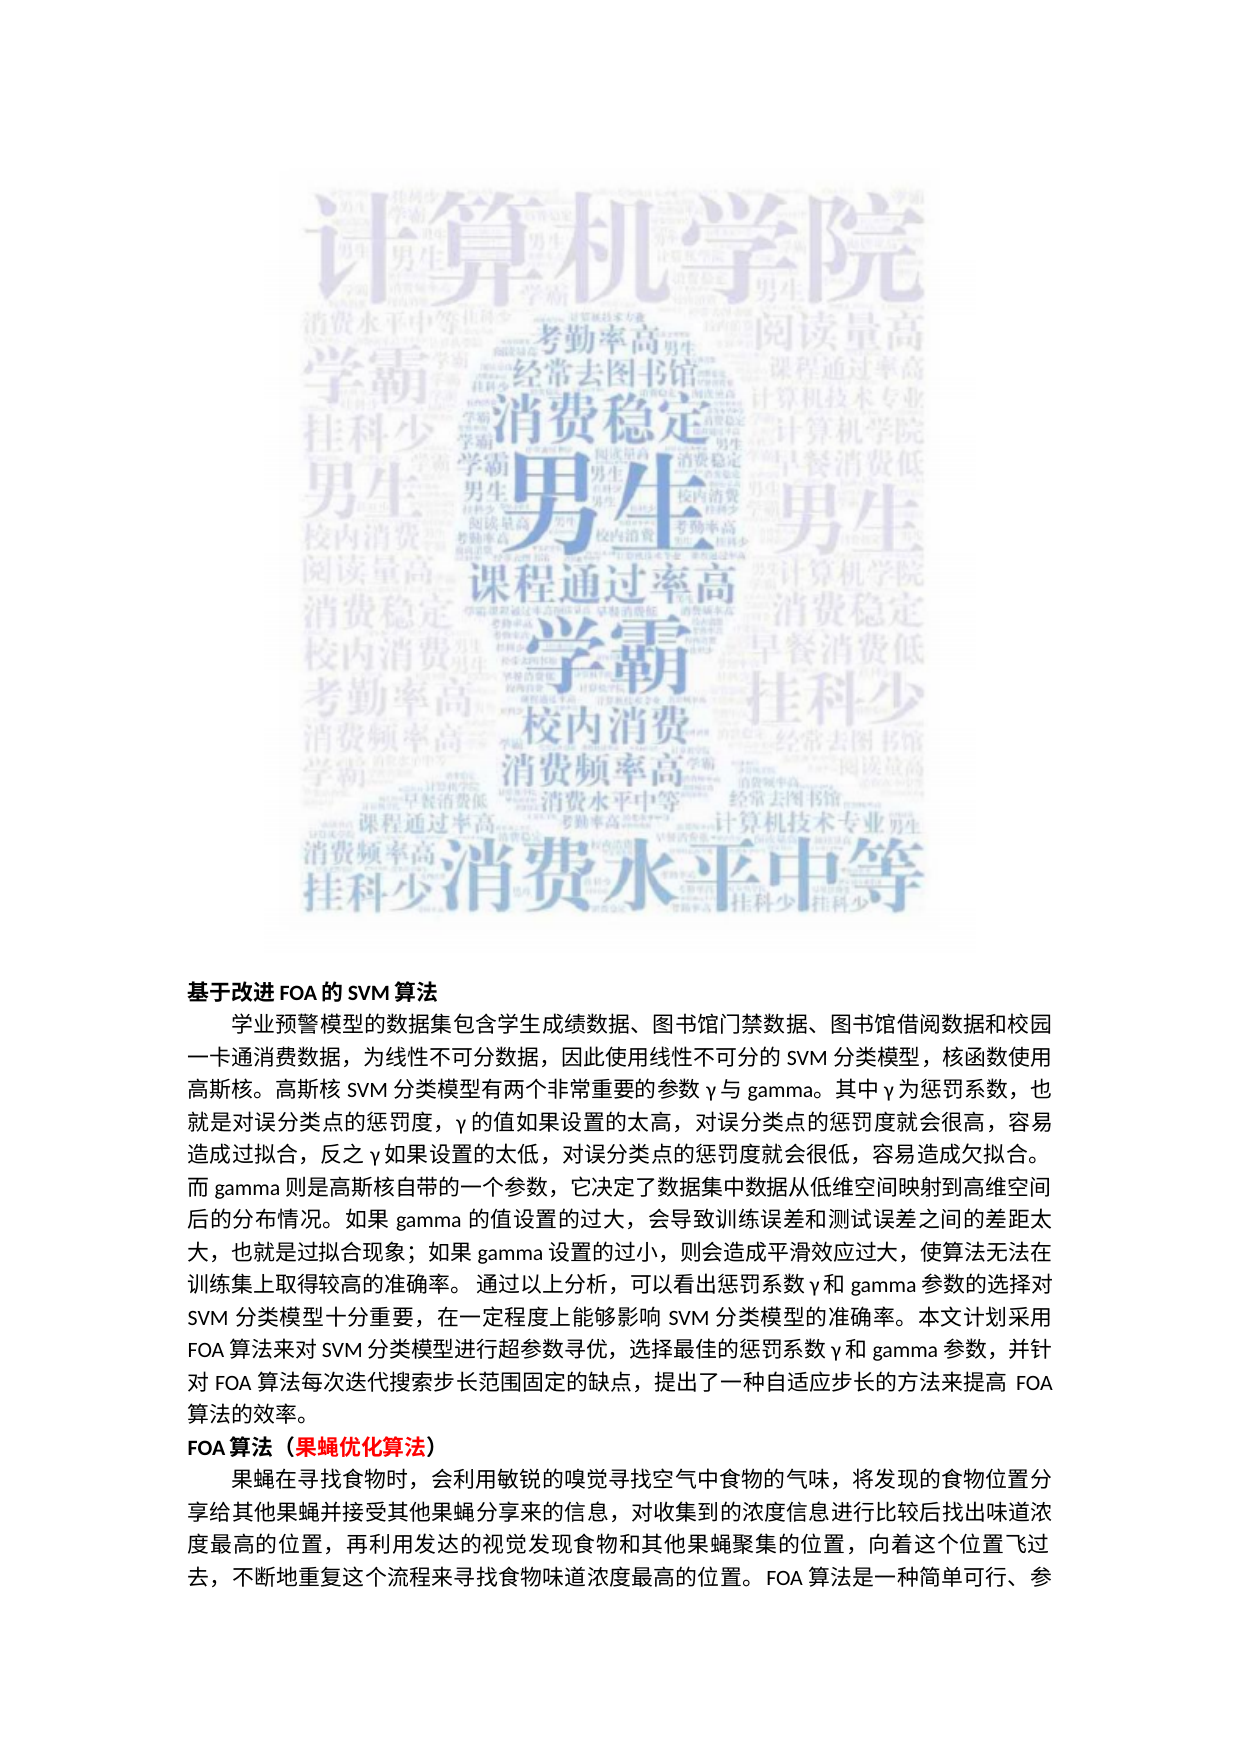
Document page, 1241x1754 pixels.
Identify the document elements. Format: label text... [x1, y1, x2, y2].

list 学业预警模型的数据集包含学生成绩数据、图书馆门禁数据、图书馆借阅数据和校园一卡通消费数据，为线性不可分数据，因此使用线性不可分的 SVM 分类模型，核函数使用高斯核。高斯核 SVM 分类模型有两个非常重要的参数γ与 gamma。其中γ为惩罚系数，也就是对误分类点的惩罚度，γ的值如果设置的太高，对误分类点的惩罚度就会很高，容易造成过拟合，反之γ如果设置的太低，对误分类点的惩罚度就会很低，容易造成欠拟合。而 gamma 则是高斯核自带的一个参数，它决定了数据集中数据从低维空间映射到高维空间后的分布情况。如果 gamma 的值设置的过大，会导致训练误差和测试误差之间的差距太大，也就是过拟合现象；如果 gamma 设置的过小，则会造成平滑效应过大，使算法无法在训练集上取得较高的准确率。 通过以上分析，可以看出惩罚系数γ和 gamma 参数的选择对 SVM 分类模型十分重要，在一定程度上能够影响 SVM 分类模型的准确率。本文计划采用 FOA 算法来对 SVM分类模型进行超参数寻优，选择最佳的惩罚系数γ和 gamma 参数，并针对 FOA 算法每次迭代搜索步长范围固定的缺点，提出了一种自适应步长的方法来提高 FOA 算法的效率。 [187, 1007, 1053, 1429]
list 基于改进FOA的SVM算法 [187, 974, 1053, 1007]
picture [263, 162, 977, 956]
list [187, 1462, 1053, 1592]
list FOA算法（果蝇优化算法） [187, 1429, 1053, 1462]
